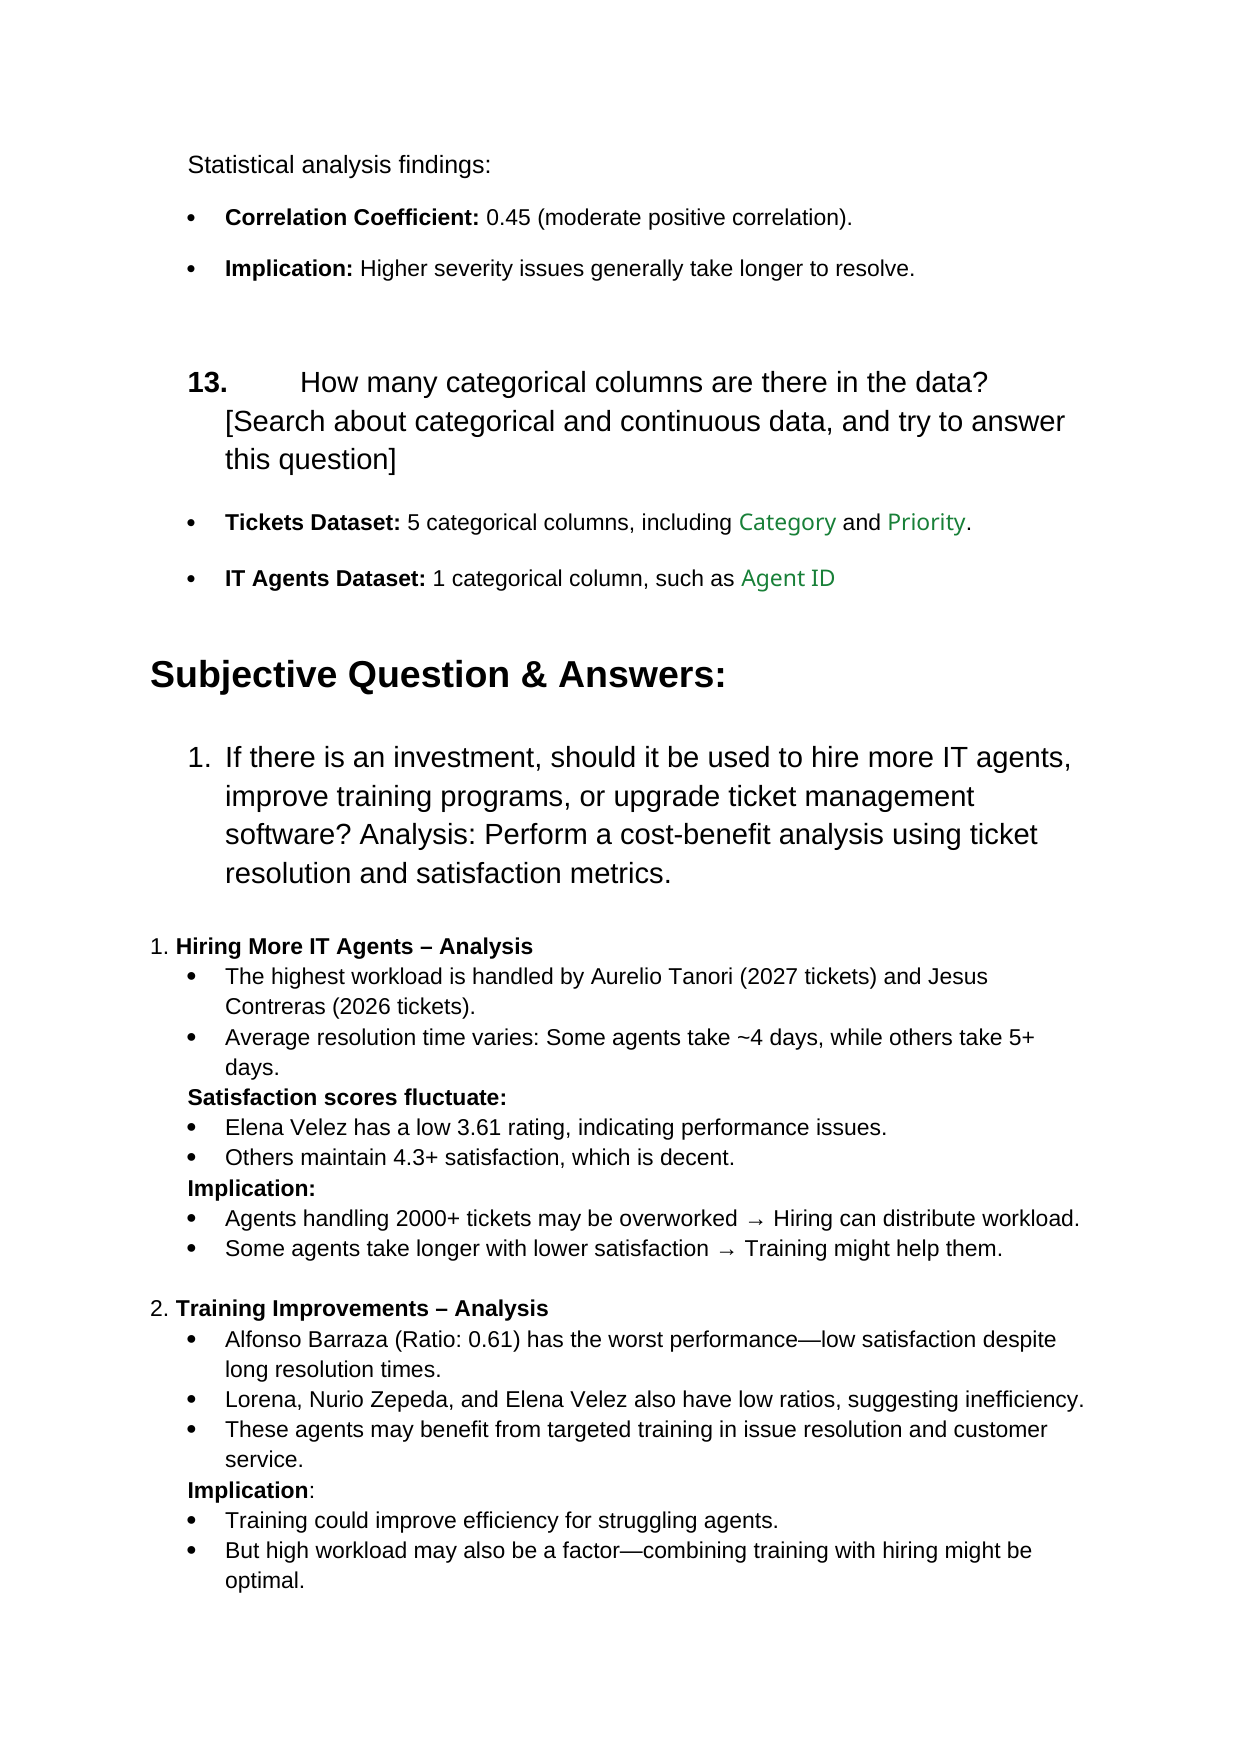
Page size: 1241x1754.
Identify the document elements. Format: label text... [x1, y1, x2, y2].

list The highest workload is handled by Aurelio Tanori (2027 tickets) and Jesus Contreras (2026 tickets). [187, 963, 1090, 1019]
list IT Agents Dataset: 1 categorical column, such as Agent ID [187, 562, 1090, 593]
list These agents may benefit from targeted training in issue resolution and customer service. [187, 1416, 1090, 1473]
text Statistical analysis findings: [187, 150, 1090, 179]
text Satisfaction scores fluctuate: [187, 1084, 1090, 1110]
list If there is an investment, should it be used to hire more IT agents, improve training programs, or upgrade ticket management software? Analysis: Perform a cost-benefit analysis using ticket resolution and satisfaction metrics. [187, 740, 1090, 889]
list Alfonso Barraza (Ratio: 0.61) has the worst performance—low satisfaction despite long resolution times. [187, 1326, 1090, 1382]
text 2. Training Improvements – Analysis [150, 1295, 1090, 1322]
list Others maintain 4.3+ satisfaction, which is decent. [187, 1144, 1090, 1171]
text Implication: [187, 1477, 1090, 1503]
list Correlation Coefficient: 0.45 (moderate positive correlation). [187, 204, 1090, 230]
list Elena Velez has a low 3.61 rating, indicating performance issues. [187, 1114, 1090, 1140]
text 1. Hiring More IT Agents – Analysis [150, 933, 1090, 959]
list Agents handling 2000+ tickets may be overworked → Hiring can distribute workload. [187, 1205, 1090, 1231]
list Implication: Higher severity issues generally take longer to resolve. [187, 255, 1090, 281]
text Subjective Question & Answers: [150, 652, 1090, 695]
list Some agents take longer with lower satisfaction → Training might help them. [187, 1235, 1090, 1261]
list Tickets Dataset: 5 categorical columns, including Category and Priority. [187, 506, 1090, 537]
list Training could improve efficiency for struggling agents. [187, 1507, 1090, 1533]
text Implication: [187, 1174, 1090, 1201]
list But high workload may also be a factor—combining training with hiring might be optimal. [187, 1537, 1090, 1593]
list Lorena, Nurio Zepeda, and Elena Velez also have low ratios, suggesting inefficiency. [187, 1386, 1090, 1412]
list Average resolution time varies: Some agents take ~4 days, while others take 5+ days. [187, 1023, 1090, 1080]
list How many categorical columns are there in the data? [Search about categorical and continuous data, and try to answer this question] [187, 365, 1090, 476]
